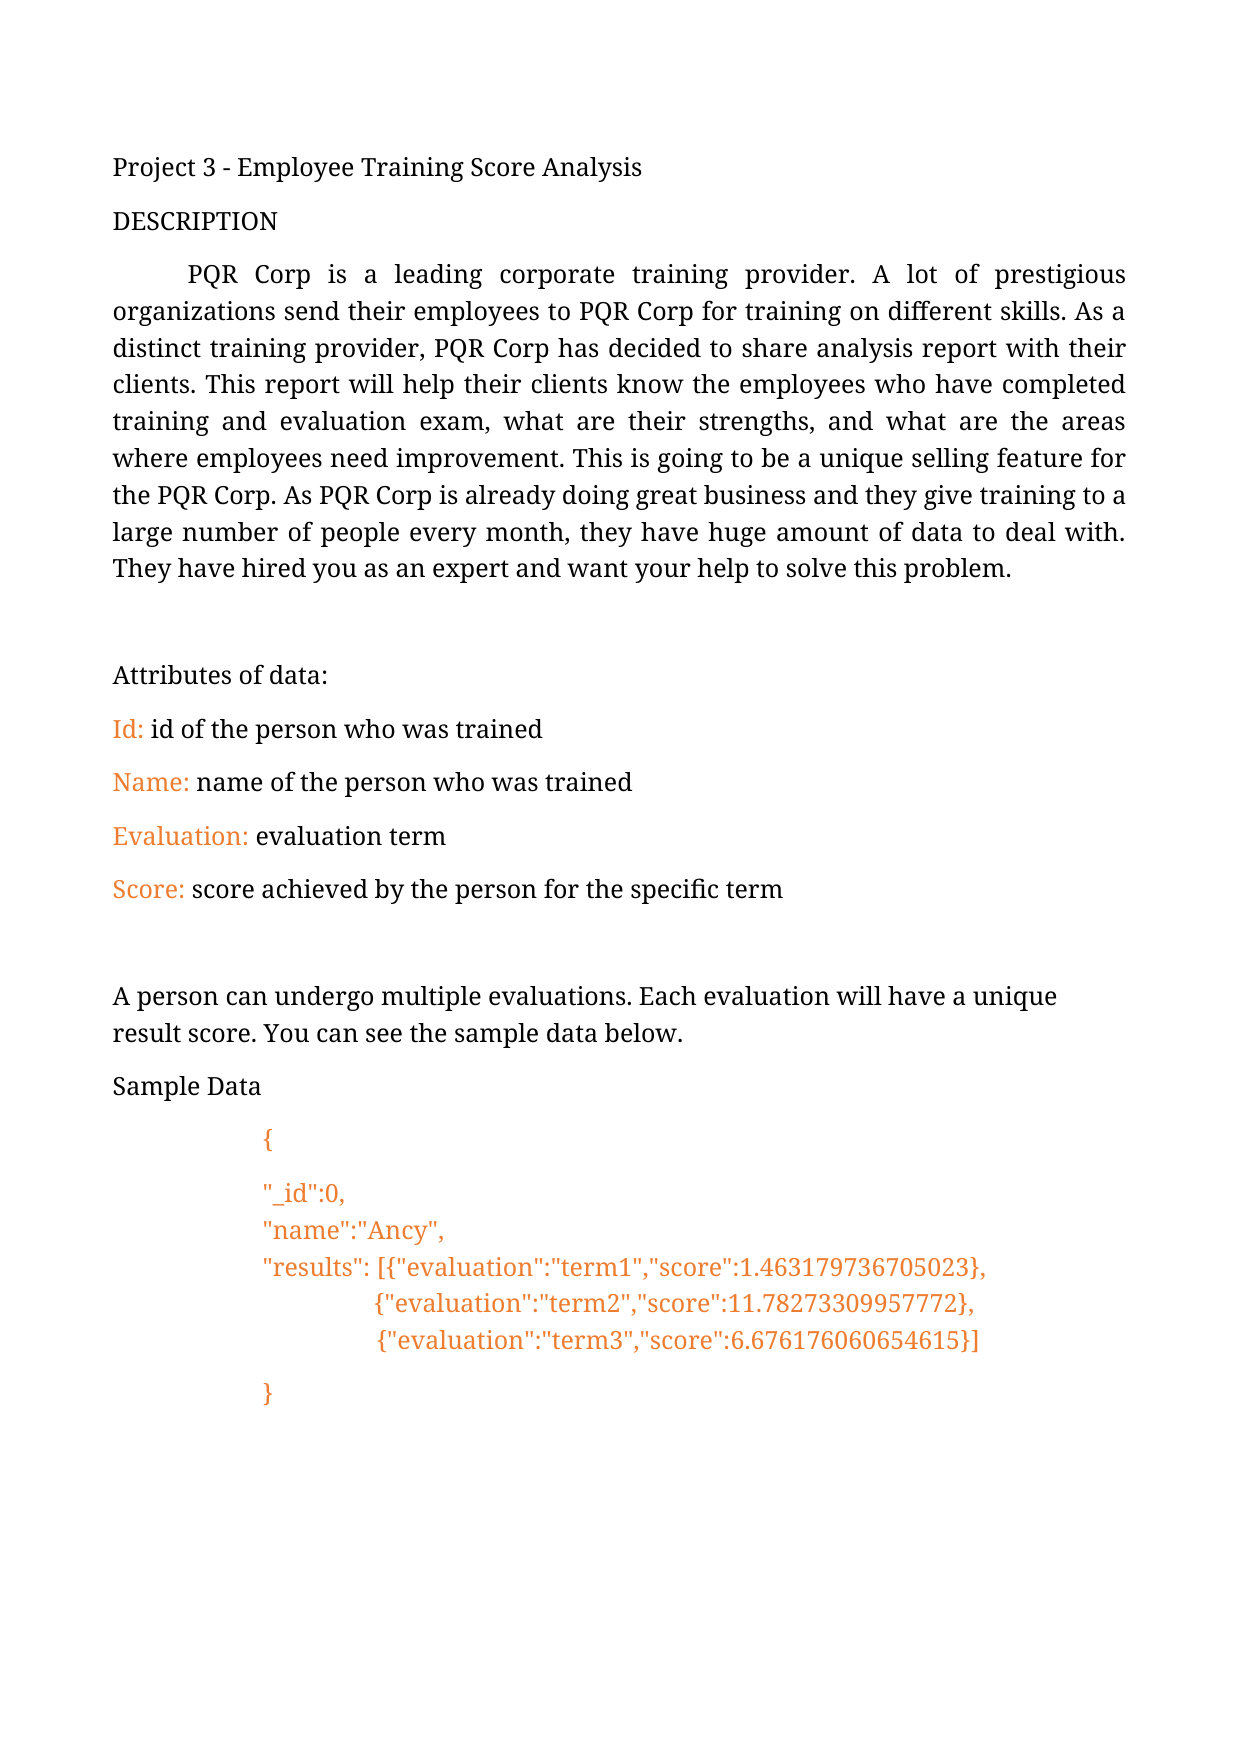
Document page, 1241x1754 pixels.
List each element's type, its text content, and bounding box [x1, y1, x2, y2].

text { [262, 1122, 1128, 1156]
text Name: name of the person who was trained [112, 765, 1128, 799]
text A person can undergo multiple evaluations. Each evaluation will have a unique result score. You can see the sample data below. [112, 978, 1128, 1049]
text Id: id of the person who was trained [112, 711, 1128, 745]
text "_id":0, "name":"Ancy", "results": [{"evaluation":"term1","score":1.463179736705023}, {"evaluation":"term2","score":11.78273309957772}, {"evaluation":"term3","score":6.676176060654615}] [262, 1176, 1128, 1357]
text } [262, 1376, 1128, 1410]
text Evaluation: evaluation term [112, 818, 1128, 852]
text Score: score achieved by the person for the specific term [112, 872, 1128, 906]
text Attributes of data: [112, 658, 1128, 692]
text Project 3 - Employee Training Score Analysis [112, 150, 1128, 184]
text Sample Data [112, 1069, 1128, 1103]
text DESCRIPTION [112, 203, 1128, 237]
text PQR Corp is a leading corporate training provider. A lot of prestigious organizations send their employees to PQR Corp for training on different skills. As a distinct training provider, PQR Corp has decided to share analysis report with their clients. This report will help their clients know the employees who have completed training and evaluation exam, what are their strengths, and what are the areas where employees need improvement. This is going to be a unique selling feature for the PQR Corp. As PQR Corp is already doing great business and they give training to a large number of people every month, they have huge amount of data to deal with. They have hired you as an expert and want your help to solve this problem. [112, 257, 1128, 585]
